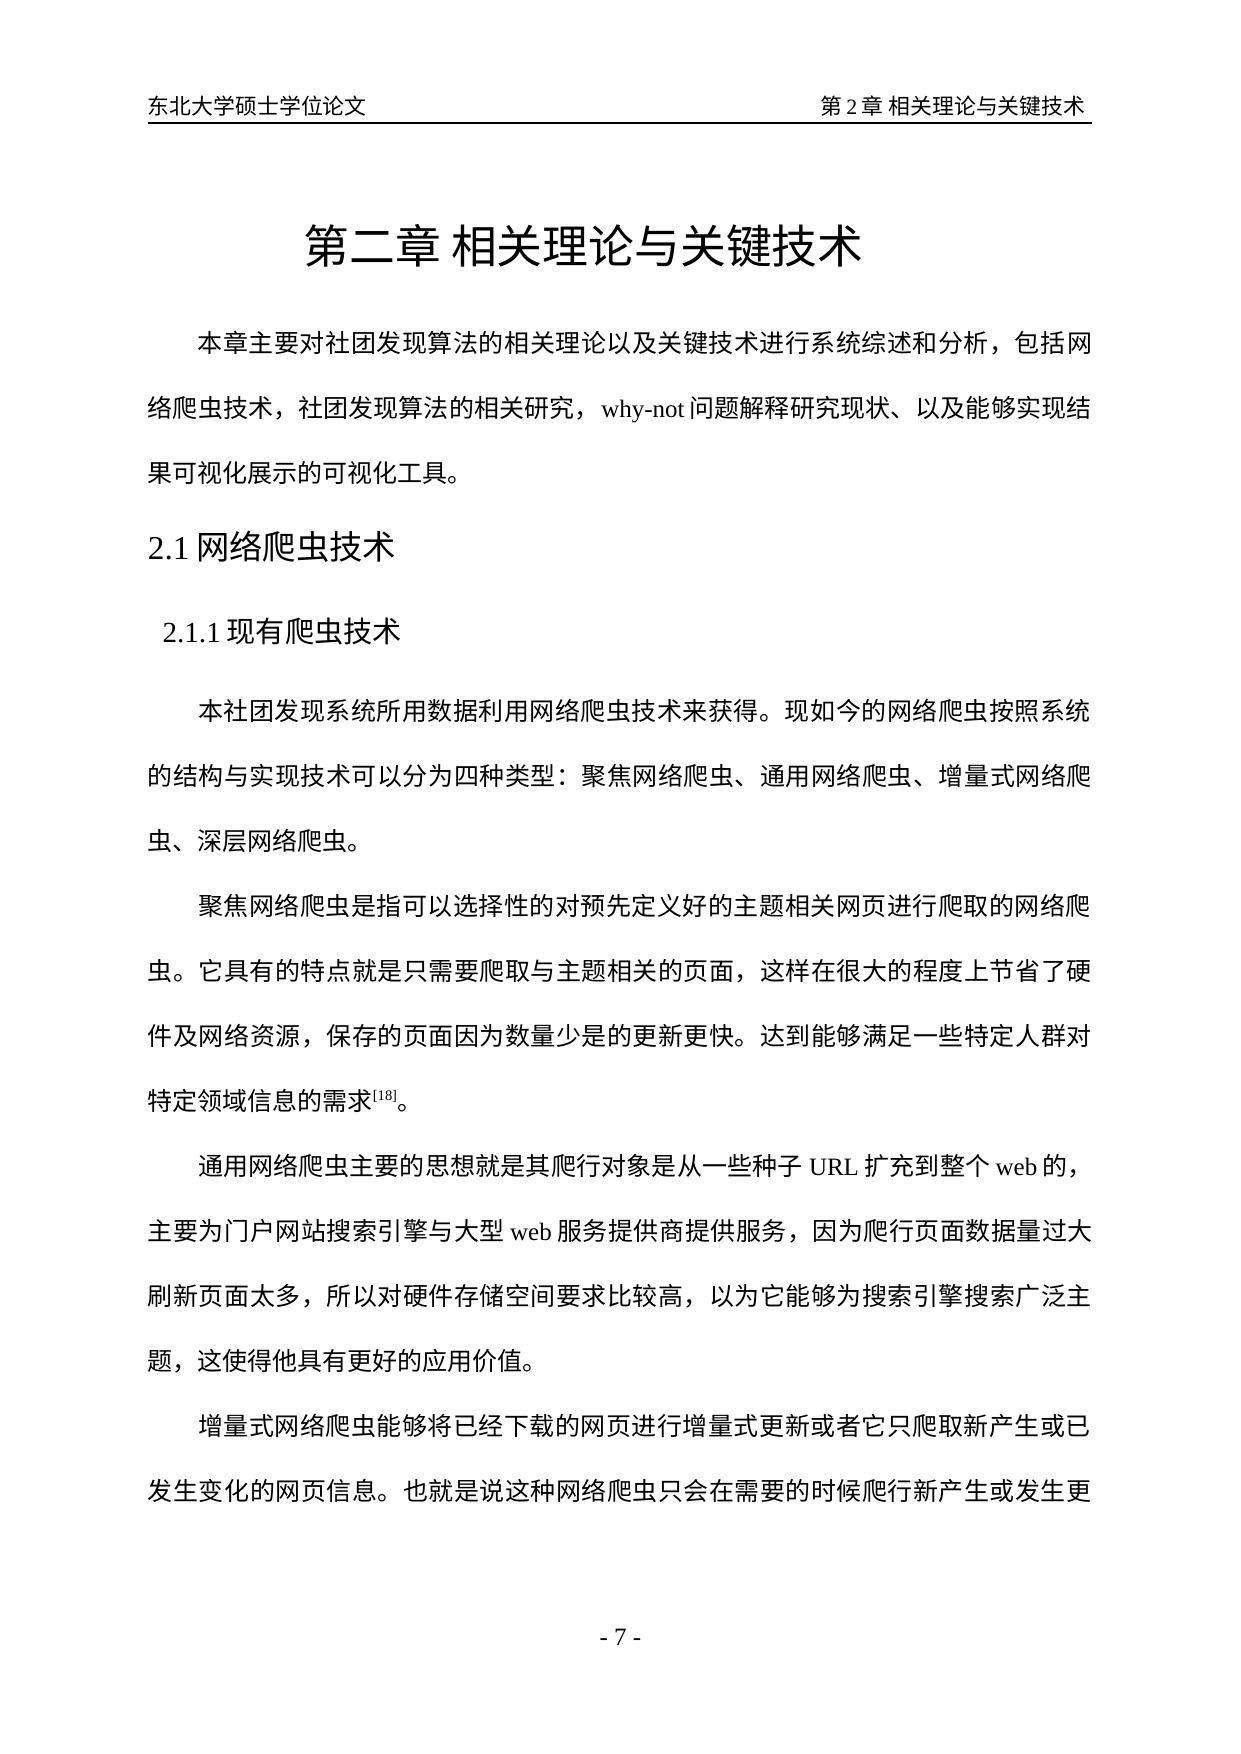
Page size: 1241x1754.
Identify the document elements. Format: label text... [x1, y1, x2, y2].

subtitle 2.1.1现有爬虫技术 [148, 597, 1092, 662]
text 本社团发现系统所用数据利用网络爬虫技术来获得。现如今的网络爬虫按照系统的结构与实现技术可以分为四种类型：聚焦网络爬虫、通用网络爬虫、增量式网络爬虫、深层网络爬虫。 [148, 677, 1092, 872]
text 本章主要对社团发现算法的相关理论以及关键技术进行系统综述和分析，包括网络爬虫技术，社团发现算法的相关研究，why-not问题解释研究现状、以及能够实现结果可视化展示的可视化工具。 [148, 309, 1092, 504]
text 通用网络爬虫主要的思想就是其爬行对象是从一些种子URL扩充到整个web的，主要为门户网站搜索引擎与大型web服务提供商提供服务，因为爬行页面数据量过大刷新页面太多，所以对硬件存储空间要求比较高，以为它能够为搜索引擎搜索广泛主题，这使得他具有更好的应用价值。 [148, 1132, 1092, 1392]
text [148, 1392, 1092, 1522]
text 聚焦网络爬虫是指可以选择性的对预先定义好的主题相关网页进行爬取的网络爬虫。它具有的特点就是只需要爬取与主题相关的页面，这样在很大的程度上节省了硬件及网络资源，保存的页面因为数量少是的更新更快。达到能够满足一些特定人群对特定领域信息的需求[18]。 [148, 872, 1092, 1132]
subtitle 2.1网络爬虫技术 [148, 521, 1092, 569]
text 相关理论与关键技术 [148, 211, 1092, 277]
